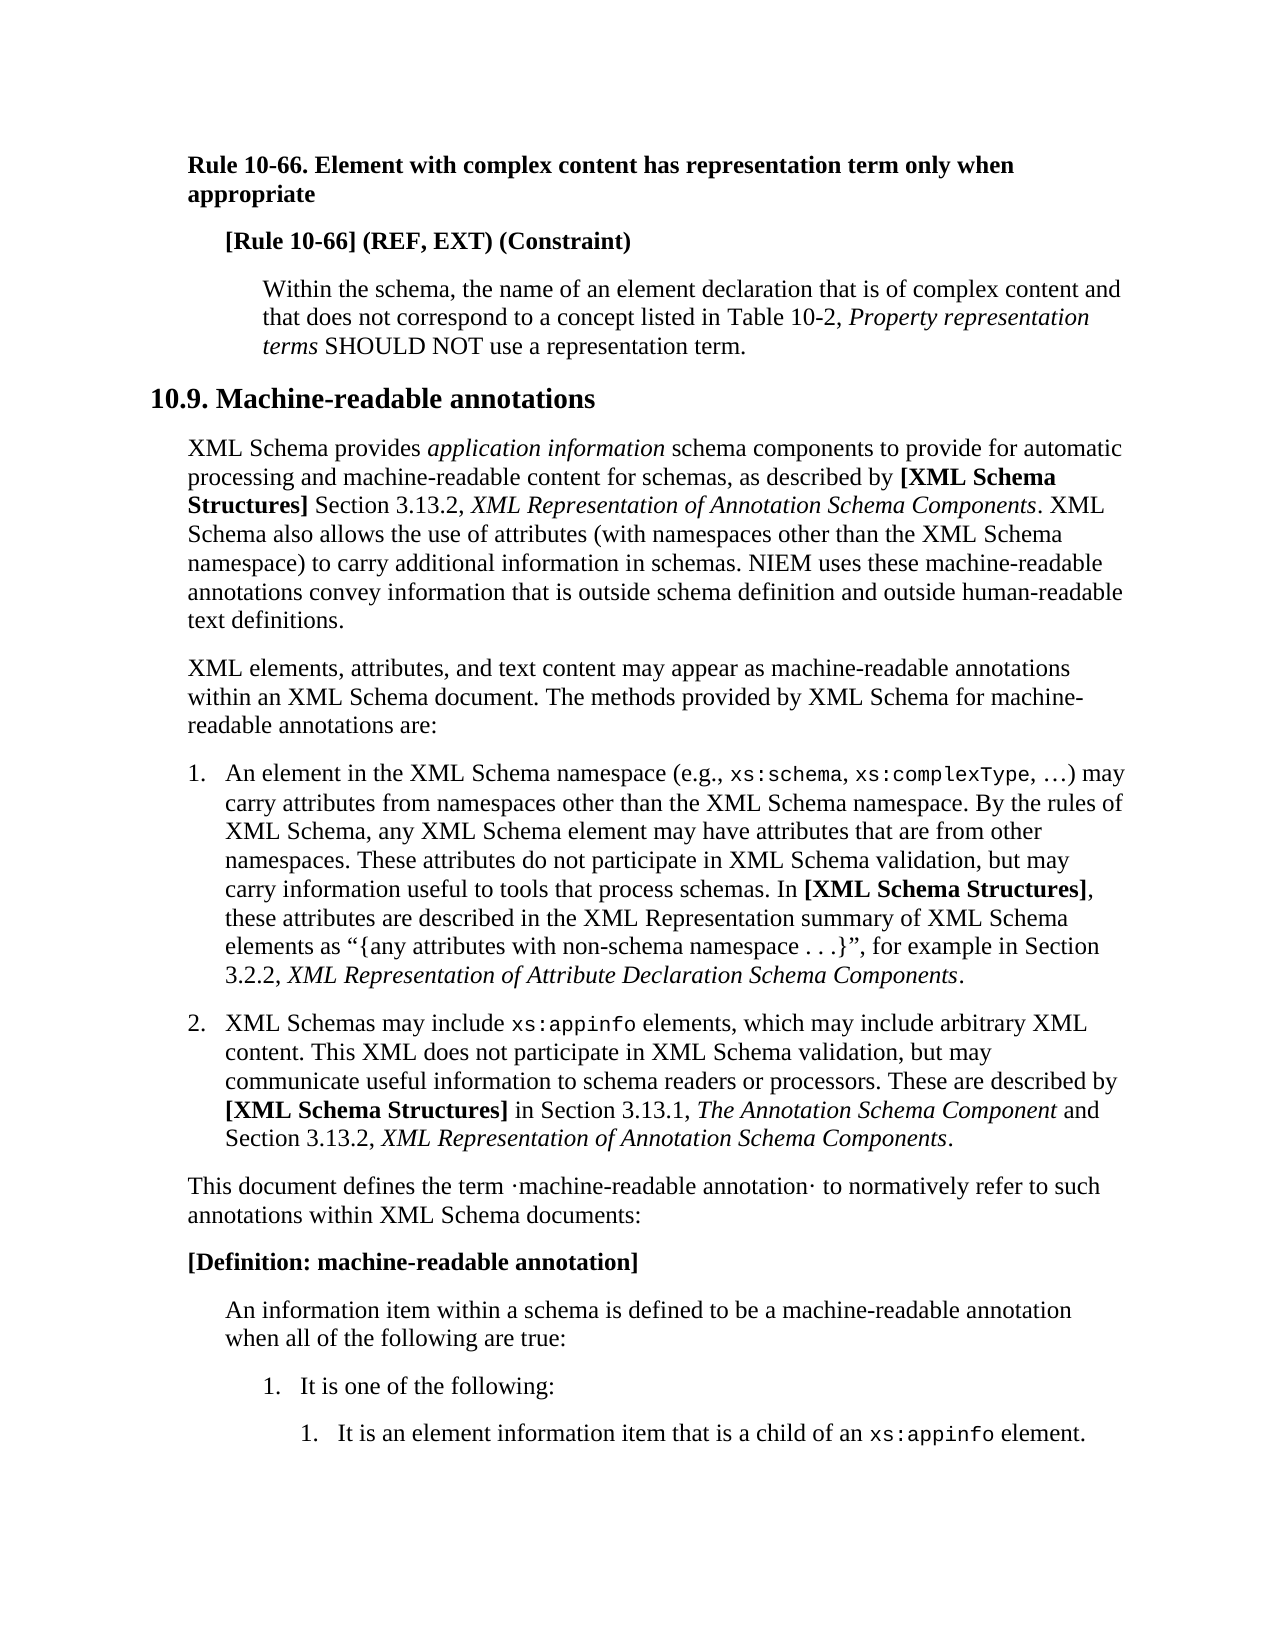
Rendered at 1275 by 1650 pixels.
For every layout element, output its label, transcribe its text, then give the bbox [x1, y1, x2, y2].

text This document defines the term ·machine-readable annotation· to normatively refer to such annotations within XML Schema documents: [187, 1171, 1125, 1228]
text XML Schema provides application information schema components to provide for automatic processing and machine-readable content for schemas, as described by [XML Schema Structures] Section 3.13.2, XML Representation of Annotation Schema Components. XML Schema also allows the use of attributes (with namespaces other than the XML Schema namespace) to carry additional information in schemas. NIEM uses these machine-readable annotations convey information that is outside schema definition and outside human-readable text definitions. [187, 433, 1125, 634]
subtitle 10.9. Machine-readable annotations [150, 381, 1125, 414]
text Within the schema, the name of an element declaration that is of complex content and that does not correspond to a concept listed in Table 10-2, Property representation terms SHOULD NOT use a representation term. [262, 274, 1125, 360]
text [Definition: machine-readable annotation] [187, 1247, 1125, 1276]
text XML elements, attributes, and text content may appear as machine-readable annotations within an XML Schema document. The methods provided by XML Schema for machine-readable annotations are: [187, 653, 1125, 739]
list It is one of the following: [262, 1371, 1125, 1400]
text XML Schemas may include xs:appinfo elements, which may include arbitrary XML content. This XML does not participate in XML Schema validation, but may communicate useful information to schema readers or processors. These are described by [XML Schema Structures] in Section 3.13.1, The Annotation Schema Component and Section 3.13.2, XML Representation of Annotation Schema Components. [187, 1008, 1125, 1152]
text [Rule 10-66] (REF, EXT) (Constraint) [225, 226, 1125, 255]
text An information item within a schema is defined to be a machine-readable annotation when all of the following are true: [225, 1295, 1125, 1352]
list An element in the XML Schema namespace (e.g., xs:schema, xs:complexType, …) may carry attributes from namespaces other than the XML Schema namespace. By the rules of XML Schema, any XML Schema element may have attributes that are from other namespaces. These attributes do not participate in XML Schema validation, but may carry information useful to tools that process schemas. In [XML Schema Structures], these attributes are described in the XML Representation summary of XML Schema elements as “{any attributes with non-schema namespace . . .}”, for example in Section 3.2.2, XML Representation of Attribute Declaration Schema Components. [187, 758, 1125, 989]
text Rule 10-66. Element with complex content has representation term only when appropriate [187, 150, 1125, 207]
text It is an element information item that is a child of an xs:appinfo element. [300, 1418, 1125, 1448]
